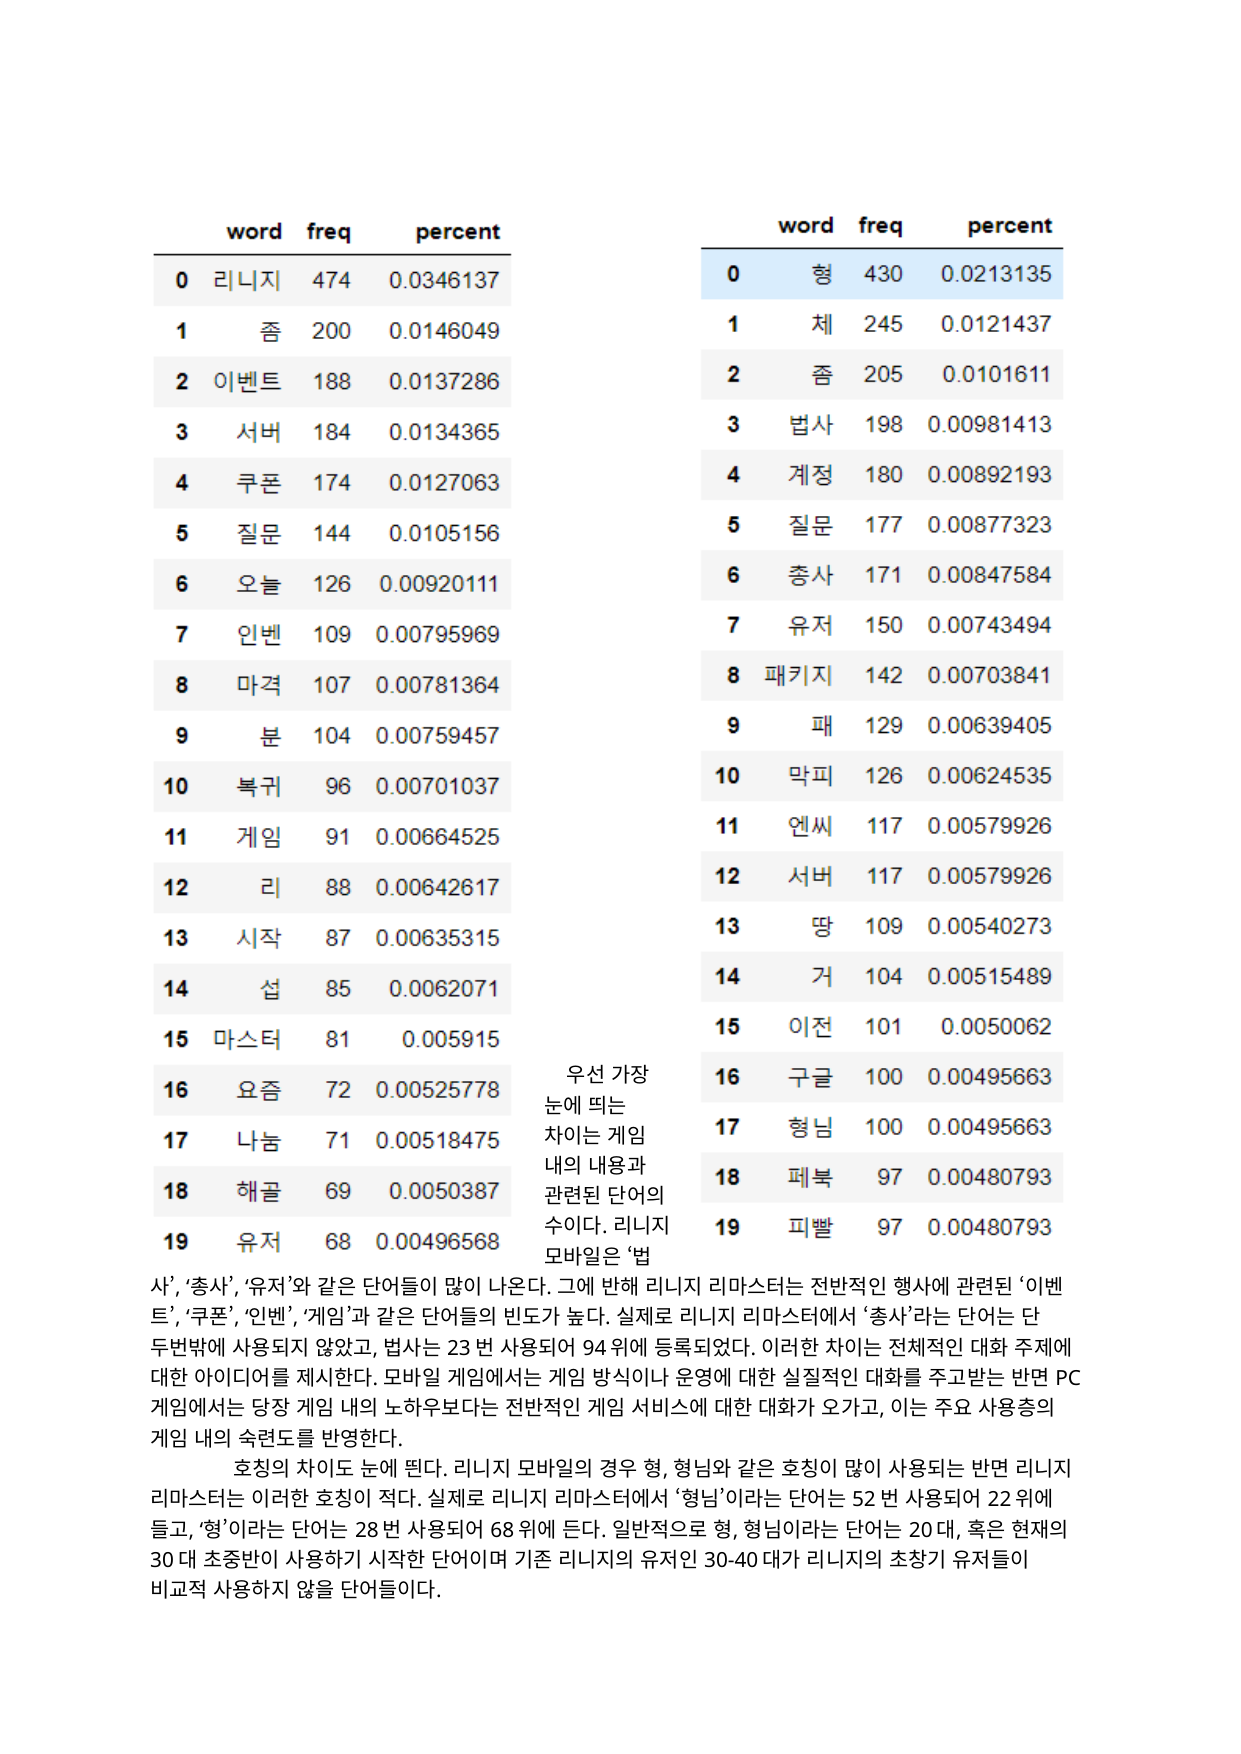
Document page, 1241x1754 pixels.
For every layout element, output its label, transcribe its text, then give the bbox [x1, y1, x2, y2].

text 우선 가장 눈에 띄는 차이는 게임 내의 내용과 관련된 단어의 수이다. 리니지 모바일은 ‘법사’, ‘총사’, ‘유저’와 같은 단어들이 많이 나온다. 그에 반해 리니지 리마스터는 전반적인 행사에 관련된 ‘이벤트’, ‘쿠폰’, ‘인벤’, ‘게임’과 같은 단어들의 빈도가 높다. 실제로 리니지 리마스터에서 ‘총사’라는 단어는 단 두번밖에 사용되지 않았고, 법사는 23번 사용되어 94위에 등록되었다. 이러한 차이는 전체적인 대화 주제에 대한 아이디어를 제시한다. 모바일 게임에서는 게임 방식이나 운영에 대한 실질적인 대화를 주고받는 반면 PC게임에서는 당장 게임 내의 노하우보다는 전반적인 게임 서비스에 대한 대화가 오가고, 이는 주요 사용층의 게임 내의 숙련도를 반영한다. [150, 1059, 1090, 1452]
picture [153, 208, 526, 1271]
picture [692, 208, 1075, 1249]
text 호칭의 차이도 눈에 띈다. 리니지 모바일의 경우 형, 형님와 같은 호칭이 많이 사용되는 반면 리니지 리마스터는 이러한 호칭이 적다. 실제로 리니지 리마스터에서 ‘형님’이라는 단어는 52번 사용되어 22위에 들고, ‘형’이라는 단어는 28번 사용되어 68위에 든다. 일반적으로 형, 형님이라는 단어는 20대, 혹은 현재의 30대 초중반이 사용하기 시작한 단어이며 기존 리니지의 유저인 30-40대가 리니지의 초창기 유저들이 비교적 사용하지 않을 단어들이다. [150, 1452, 1090, 1604]
